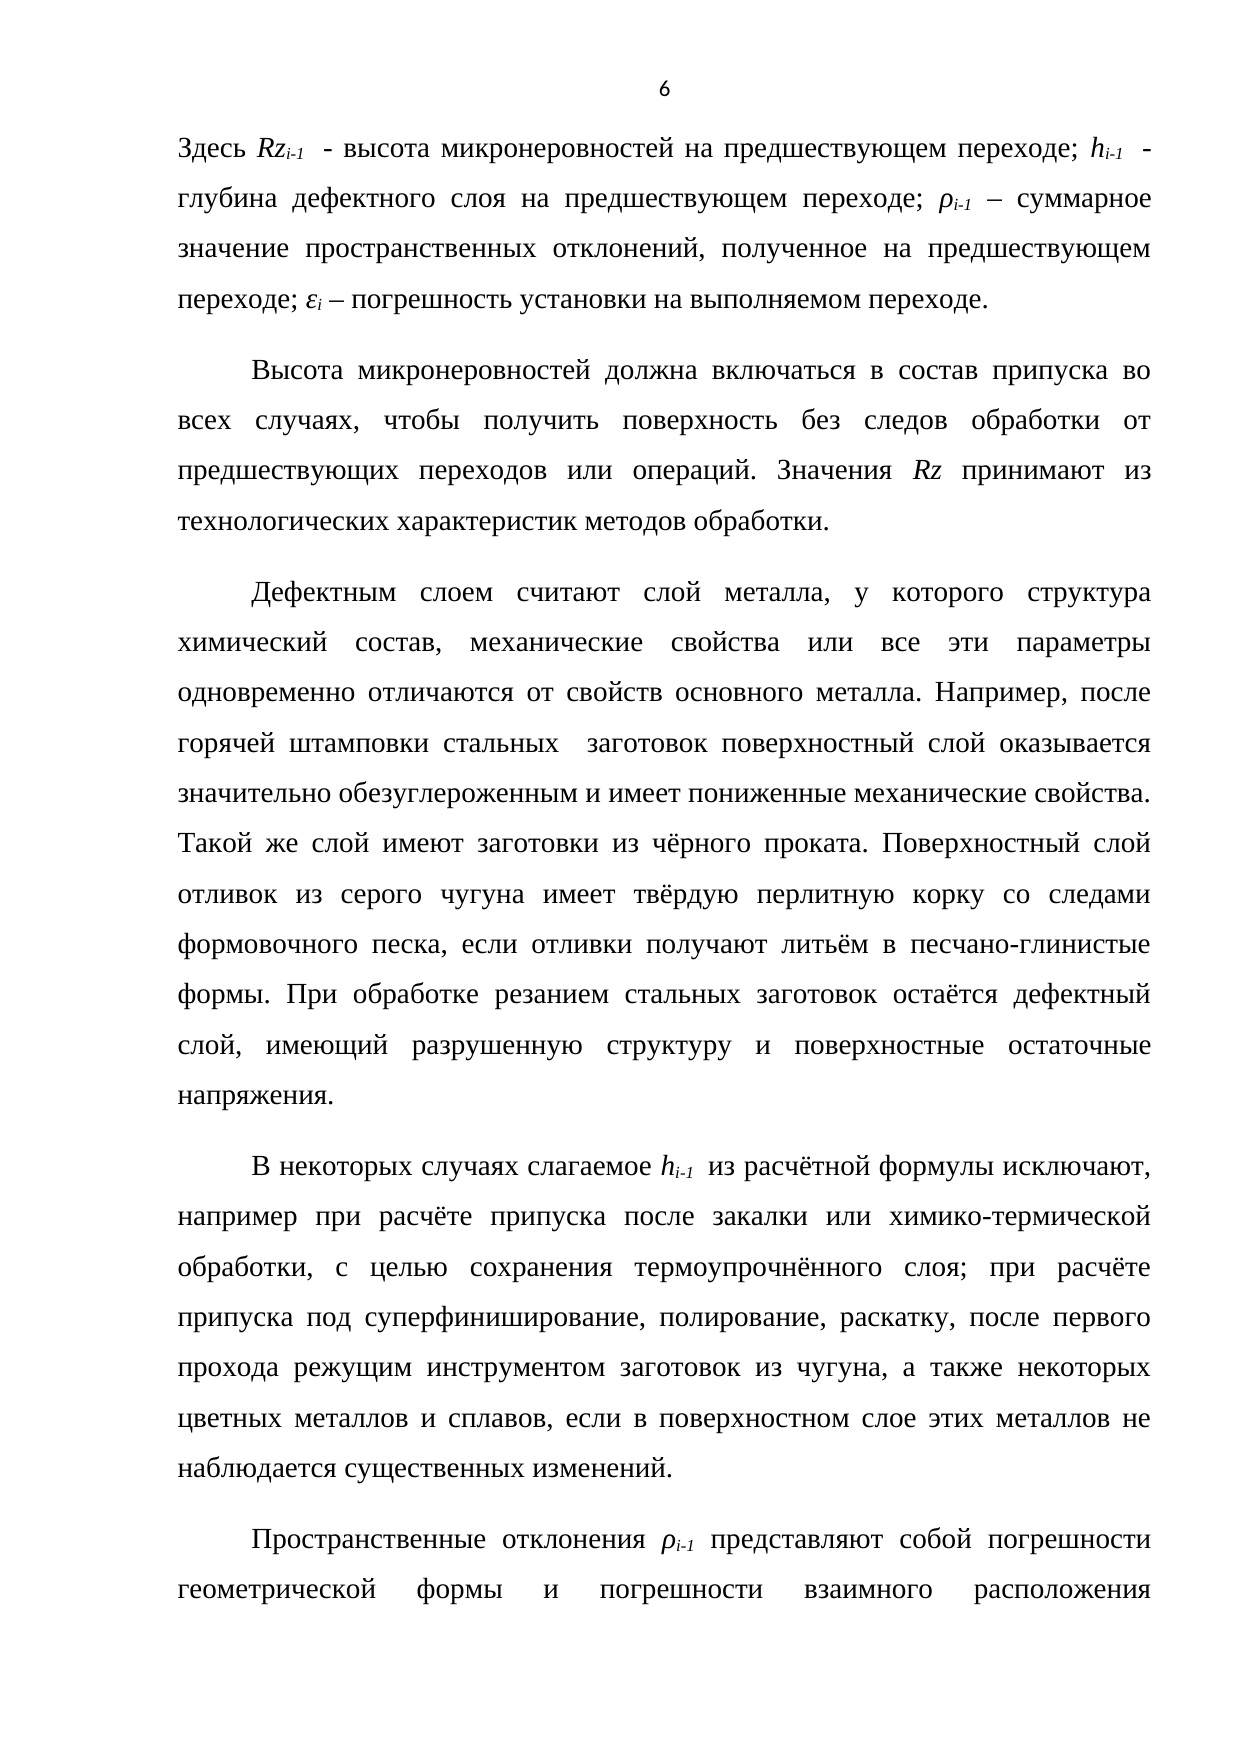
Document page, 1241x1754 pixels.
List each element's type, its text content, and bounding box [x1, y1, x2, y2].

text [177, 1521, 1152, 1605]
text Дефектным слоем считают слой металла, у которого структура химический состав, механические свойства или все эти параметры одновременно отличаются от свойств основного металла. Например, после горячей штамповки стальных заготовок поверхностный слой оказывается значительно обезуглероженным и имеет пониженные механические свойства. Такой же слой имеют заготовки из чёрного проката. Поверхностный слой отливок из серого чугуна имеет твёрдую перлитную корку со следами формовочного песка, если отливки получают литьём в песчано-глинистые формы. При обработке резанием стальных заготовок остаётся дефектный слой, имеющий разрушенную структуру и поверхностные остаточные напряжения. [177, 574, 1152, 1111]
text Здесь Rzi-1 - высота микронеровностей на предшествующем переходе; hi-1 - глубина дефектного слоя на предшествующем переходе; ρi-1 – суммарное значение пространственных отклонений, полученное на предшествующем переходе; εi – погрешность установки на выполняемом переходе. [177, 130, 1152, 314]
text Высота микронеровностей должна включаться в состав припуска во всех случаях, чтобы получить поверхность без следов обработки от предшествующих переходов или операций. Значения Rz принимают из технологических характеристик методов обработки. [177, 352, 1152, 536]
text В некоторых случаях слагаемое hi-1 из расчётной формулы исключают, например при расчёте припуска после закалки или химико-термической обработки, с целью сохранения термоупрочнённого слоя; при расчёте припуска под суперфиниширование, полирование, раскатку, после первого прохода режущим инструментом заготовок из чугуна, а также некоторых цветных металлов и сплавов, если в поверхностном слое этих металлов не наблюдается существенных изменений. [177, 1148, 1152, 1484]
